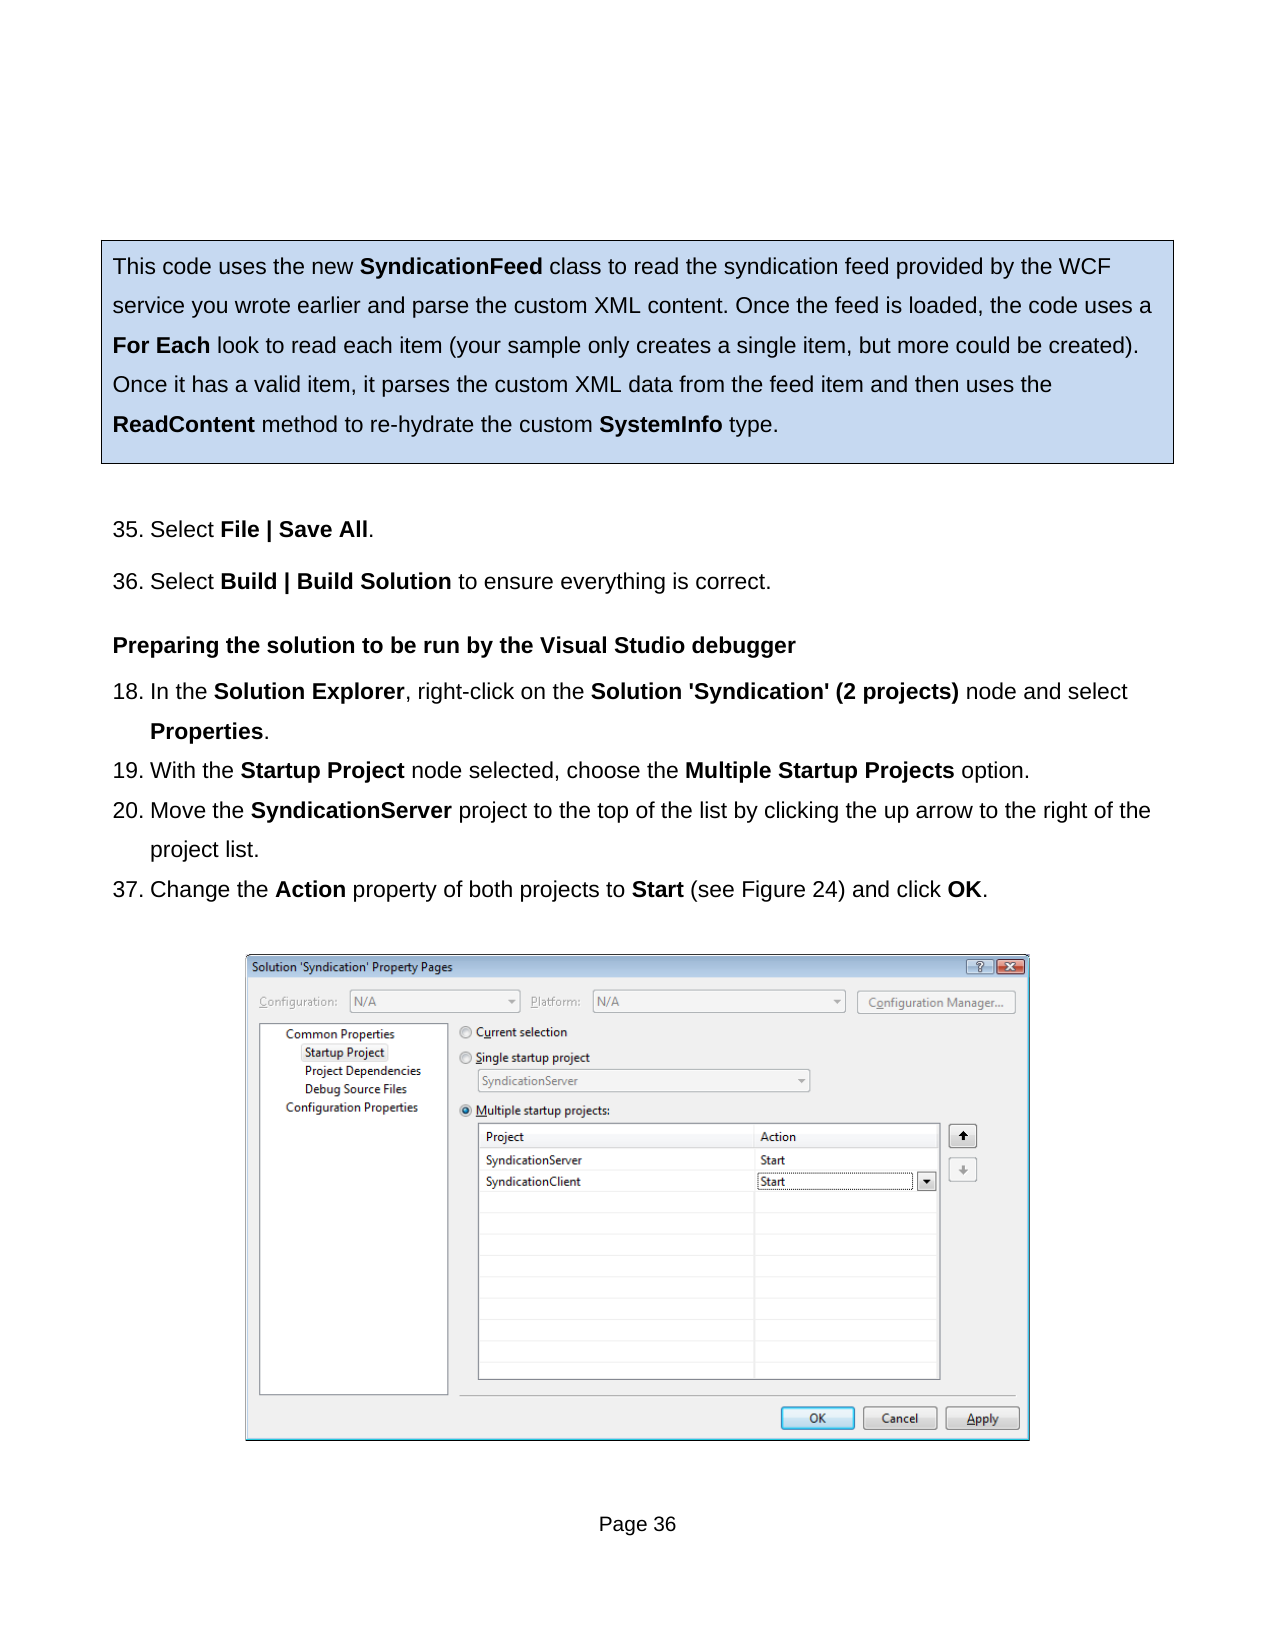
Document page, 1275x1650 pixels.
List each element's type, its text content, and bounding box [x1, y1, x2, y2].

list With the Startup Project node selected, choose the Multiple Startup Projects option. [112, 757, 1162, 783]
list Move the SyndicationServer project to the top of the list by clicking the up arrow to the right of the project list. [112, 797, 1162, 862]
subtitle Preparing the solution to be run by the Visual Studio debugger [112, 632, 1162, 659]
list Select Build | Build Solution to ensure everything is correct. [112, 568, 1162, 594]
list Select File | Save All. [112, 516, 1162, 542]
table_header This code uses the new SyndicationFeed class to read the syndication feed provided by the WCF service you wrote earlier and parse the custom XML content. Once the feed is loaded, the code uses a For Each look to read each item (your sample only creates a single item, but more could be created). Once it has a valid item, it parses the custom XML data from the feed item and then uses the ReadContent method to re-hydrate the custom SystemInfo type. [102, 241, 1173, 463]
picture [245, 954, 1030, 1441]
list In the Solution Explorer, right-click on the Solution 'Syndication' (2 projects) node and select Properties. [112, 678, 1162, 744]
